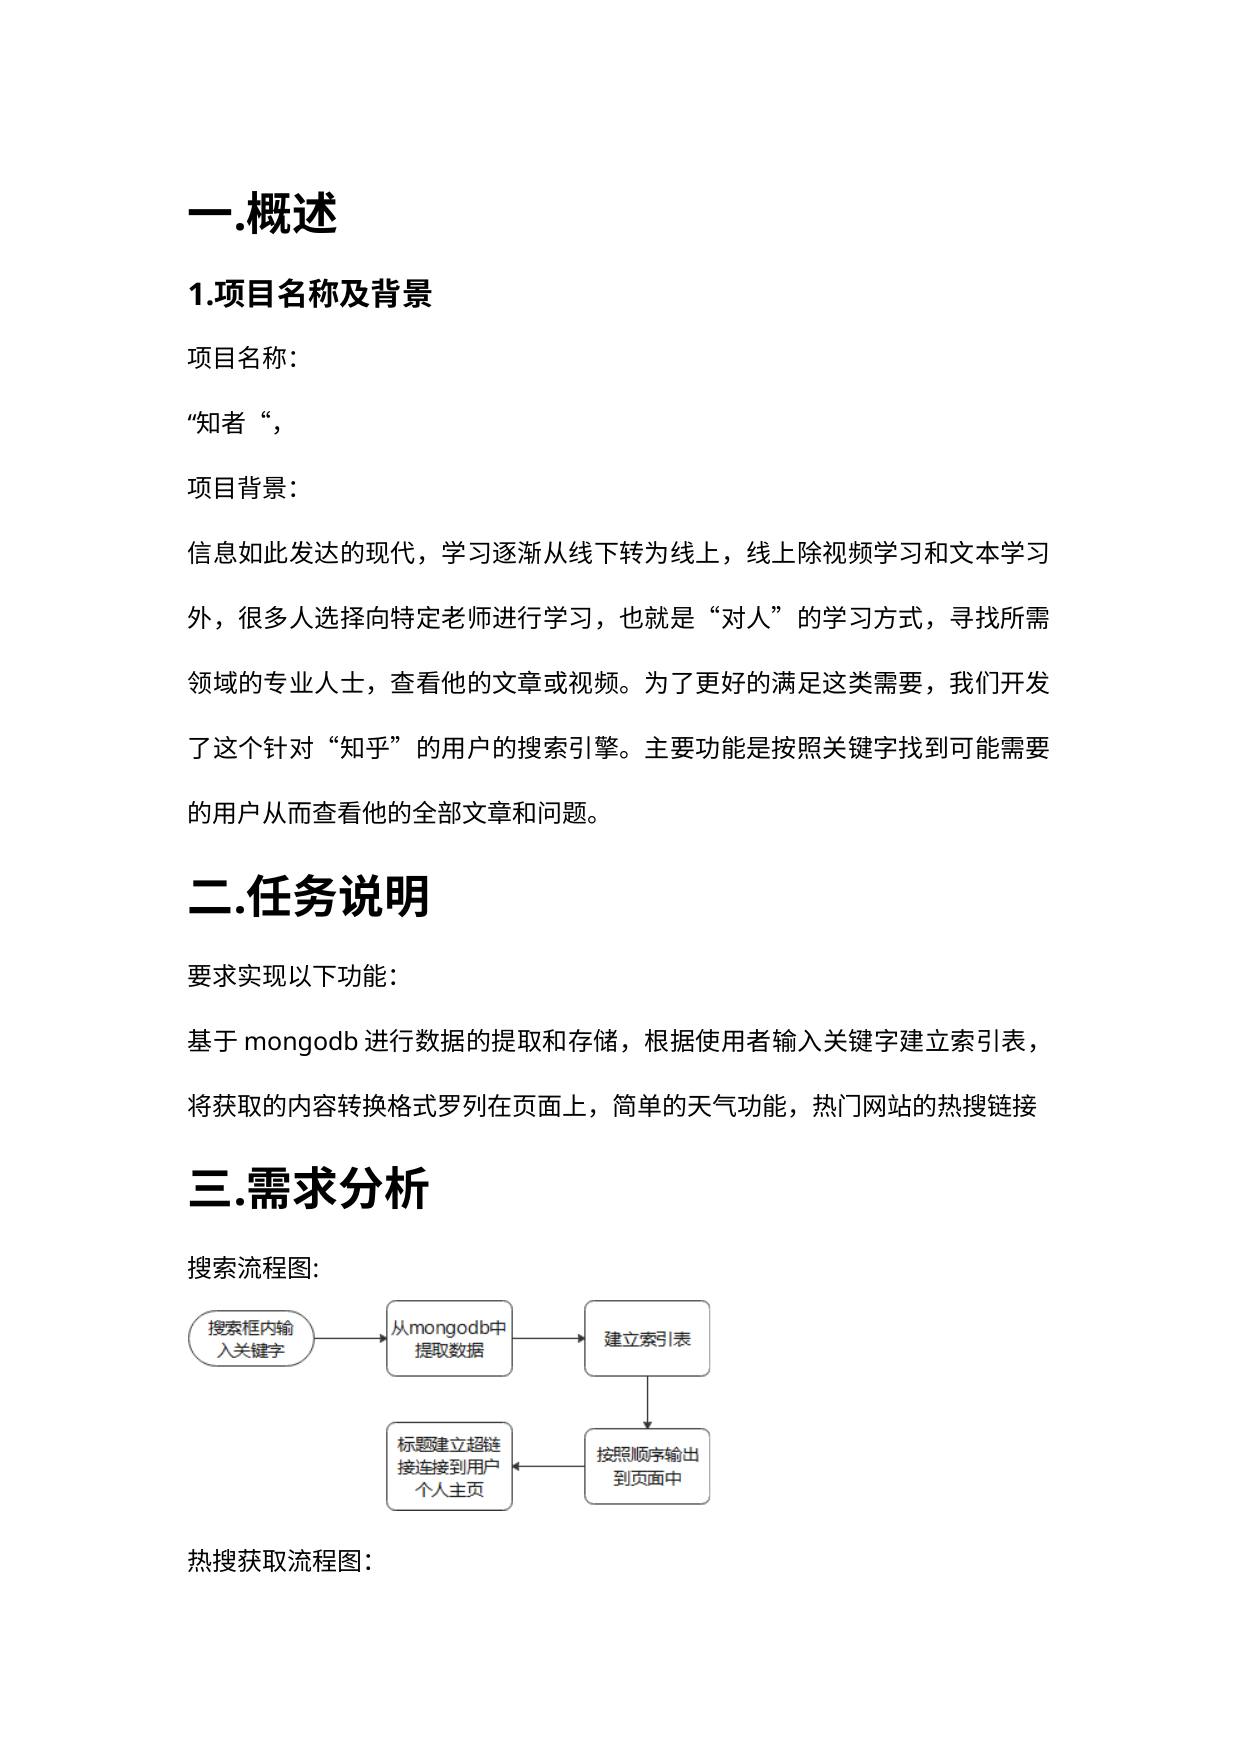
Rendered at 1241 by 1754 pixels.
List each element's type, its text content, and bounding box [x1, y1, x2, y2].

text 热搜获取流程图： [187, 1527, 1053, 1592]
text 二.任务说明 [187, 844, 1053, 942]
text 搜索流程图: [187, 1234, 1053, 1299]
picture [187, 1299, 711, 1511]
text 1.项目名称及背景 [187, 259, 1053, 324]
text 要求实现以下功能： [187, 942, 1053, 1007]
text 基于mongodb进行数据的提取和存储，根据使用者输入关键字建立索引表，将获取的内容转换格式罗列在页面上，简单的天气功能，热门网站的热搜链接 [187, 1007, 1053, 1137]
text 三.需求分析 [187, 1137, 1053, 1234]
text 一.概述 [187, 162, 1053, 259]
text 项目名称： [187, 324, 1053, 389]
text 信息如此发达的现代，学习逐渐从线下转为线上，线上除视频学习和文本学习外，很多人选择向特定老师进行学习，也就是“对人”的学习方式，寻找所需领域的专业人士，查看他的文章或视频。为了更好的满足这类需要，我们开发了这个针对“知乎”的用户的搜索引擎。主要功能是按照关键字找到可能需要的用户从而查看他的全部文章和问题。 [187, 519, 1053, 844]
text “知者“， [187, 389, 1053, 454]
text 项目背景： [187, 454, 1053, 519]
